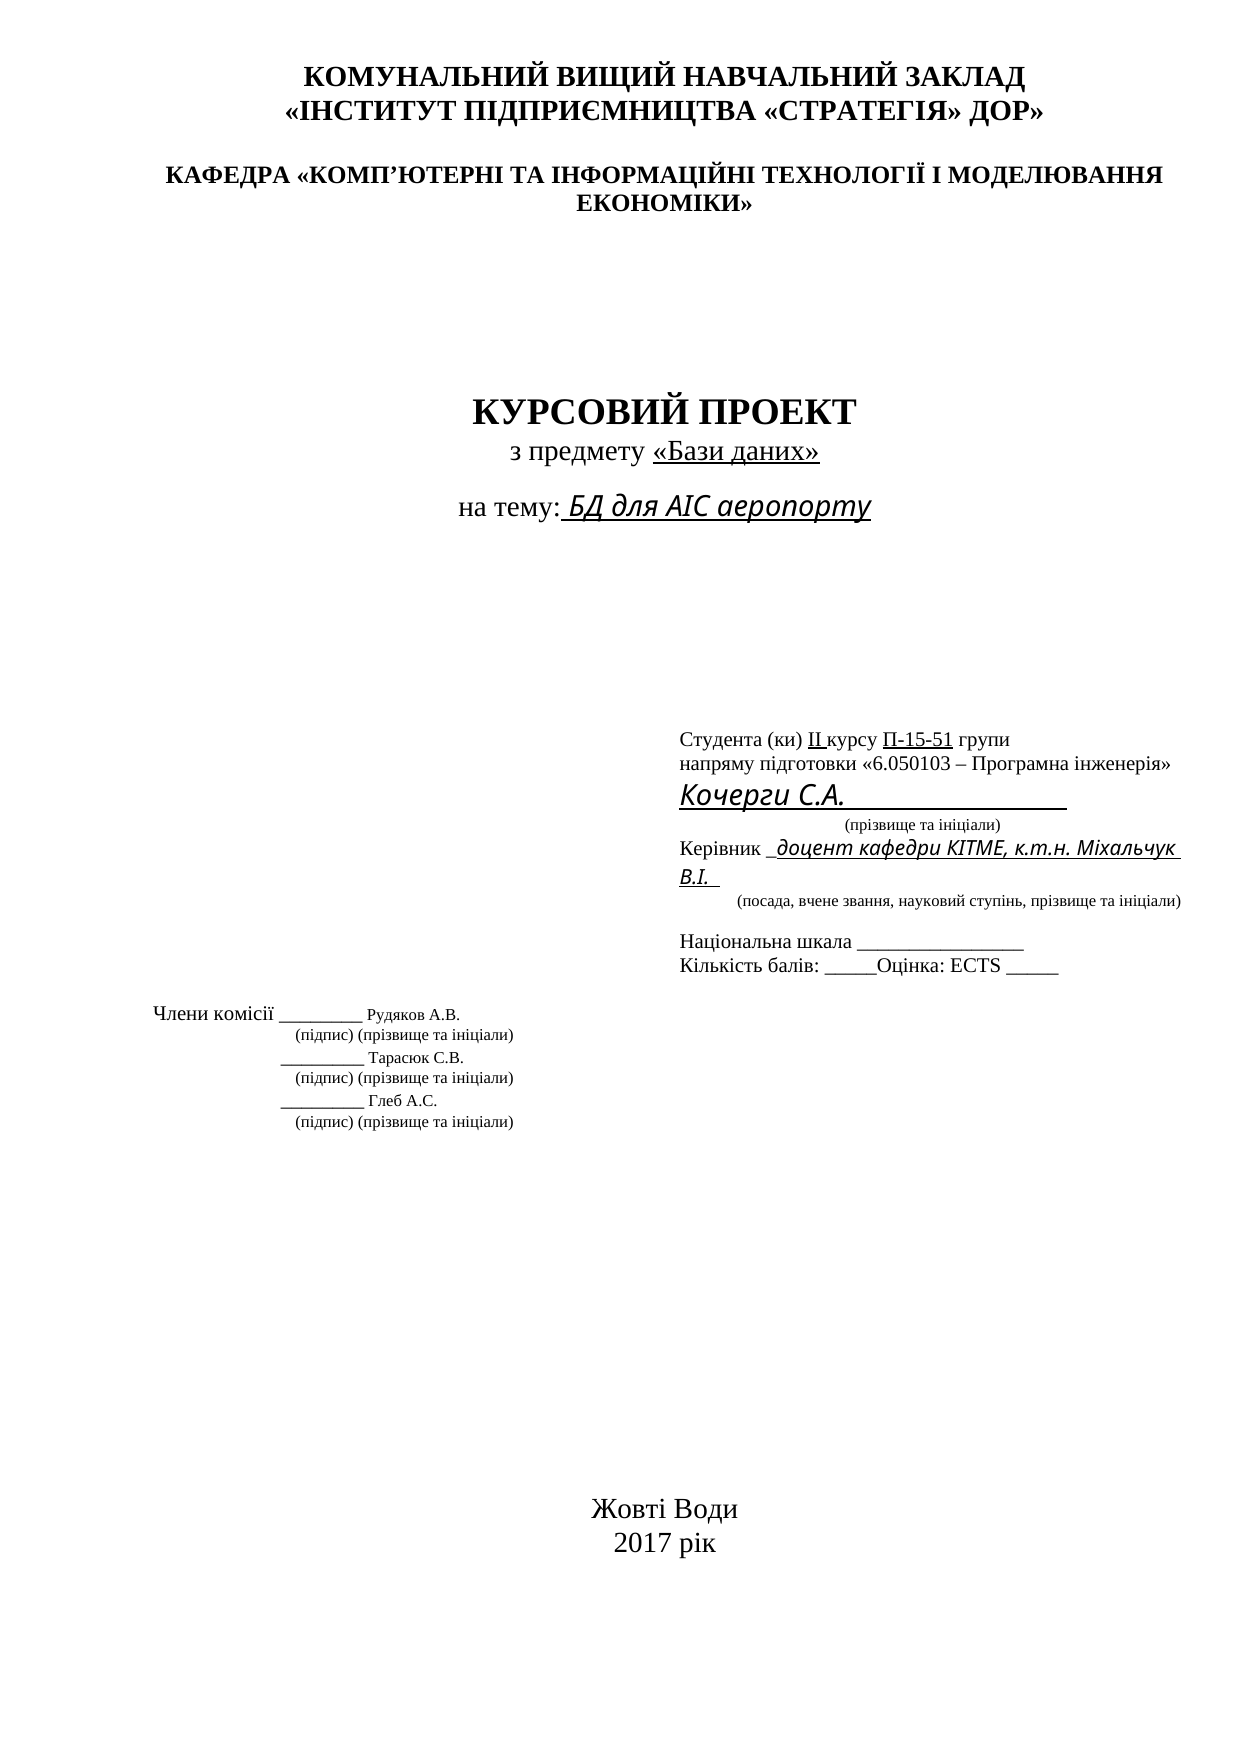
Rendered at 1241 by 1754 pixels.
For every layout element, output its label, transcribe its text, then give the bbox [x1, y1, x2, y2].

text Кількість балів: _____Оцінка: ECTS _____ [679, 953, 1181, 977]
text Студента (ки) ІІ курсу П-15-51 групи [679, 726, 1181, 751]
text КУРСОВИЙ ПРОЕКТ [148, 390, 1181, 433]
text з предмету «Бази даних» [148, 433, 1181, 466]
text 2017 рік [148, 1525, 1181, 1558]
text напряму підготовки «6.050103 – Програмна інженерія» [679, 751, 1181, 774]
text (підпис) (прізвище та ініціали) [221, 1068, 1181, 1087]
text ________ Тарасюк С.В. [148, 1044, 1181, 1068]
text ________ Глеб А.С. [148, 1087, 1181, 1111]
text Жовті Води [148, 1491, 1181, 1525]
text Керівник _доцент кафедри КІТМЕ, к.т.н. Міхальчук В.І. [679, 833, 1181, 890]
text на тему: БД для АІС аеропорту [148, 486, 1181, 525]
text КОМУНАЛЬНИЙ ВИЩИЙ НАВЧАЛЬНИЙ ЗАКЛАД [148, 59, 1181, 93]
text (підпис) (прізвище та ініціали) [221, 1111, 1181, 1131]
text (прізвище та ініціали) [590, 814, 1181, 833]
text (посада, вчене звання, науковий ступінь, прізвище та ініціали) [148, 890, 1181, 909]
text КАФЕДРА «КОМП’ЮТЕРНІ ТА ІНФОРМАЦІЙНІ ТЕХНОЛОГІЇ І МОДЕЛЮВАННЯ ЕКОНОМІКИ» [148, 160, 1181, 217]
text Члени комісії ________ Рудяков А.В. [148, 1001, 1181, 1025]
text (підпис) (прізвище та ініціали) [221, 1025, 1181, 1044]
text «ІНСТИТУТ ПІДПРИЄМНИЦТВА «СТРАТЕГІЯ» ДОР» [148, 93, 1181, 126]
text Кочерги С.А. [679, 774, 1181, 814]
text Національна шкала ________________ [679, 929, 1181, 953]
